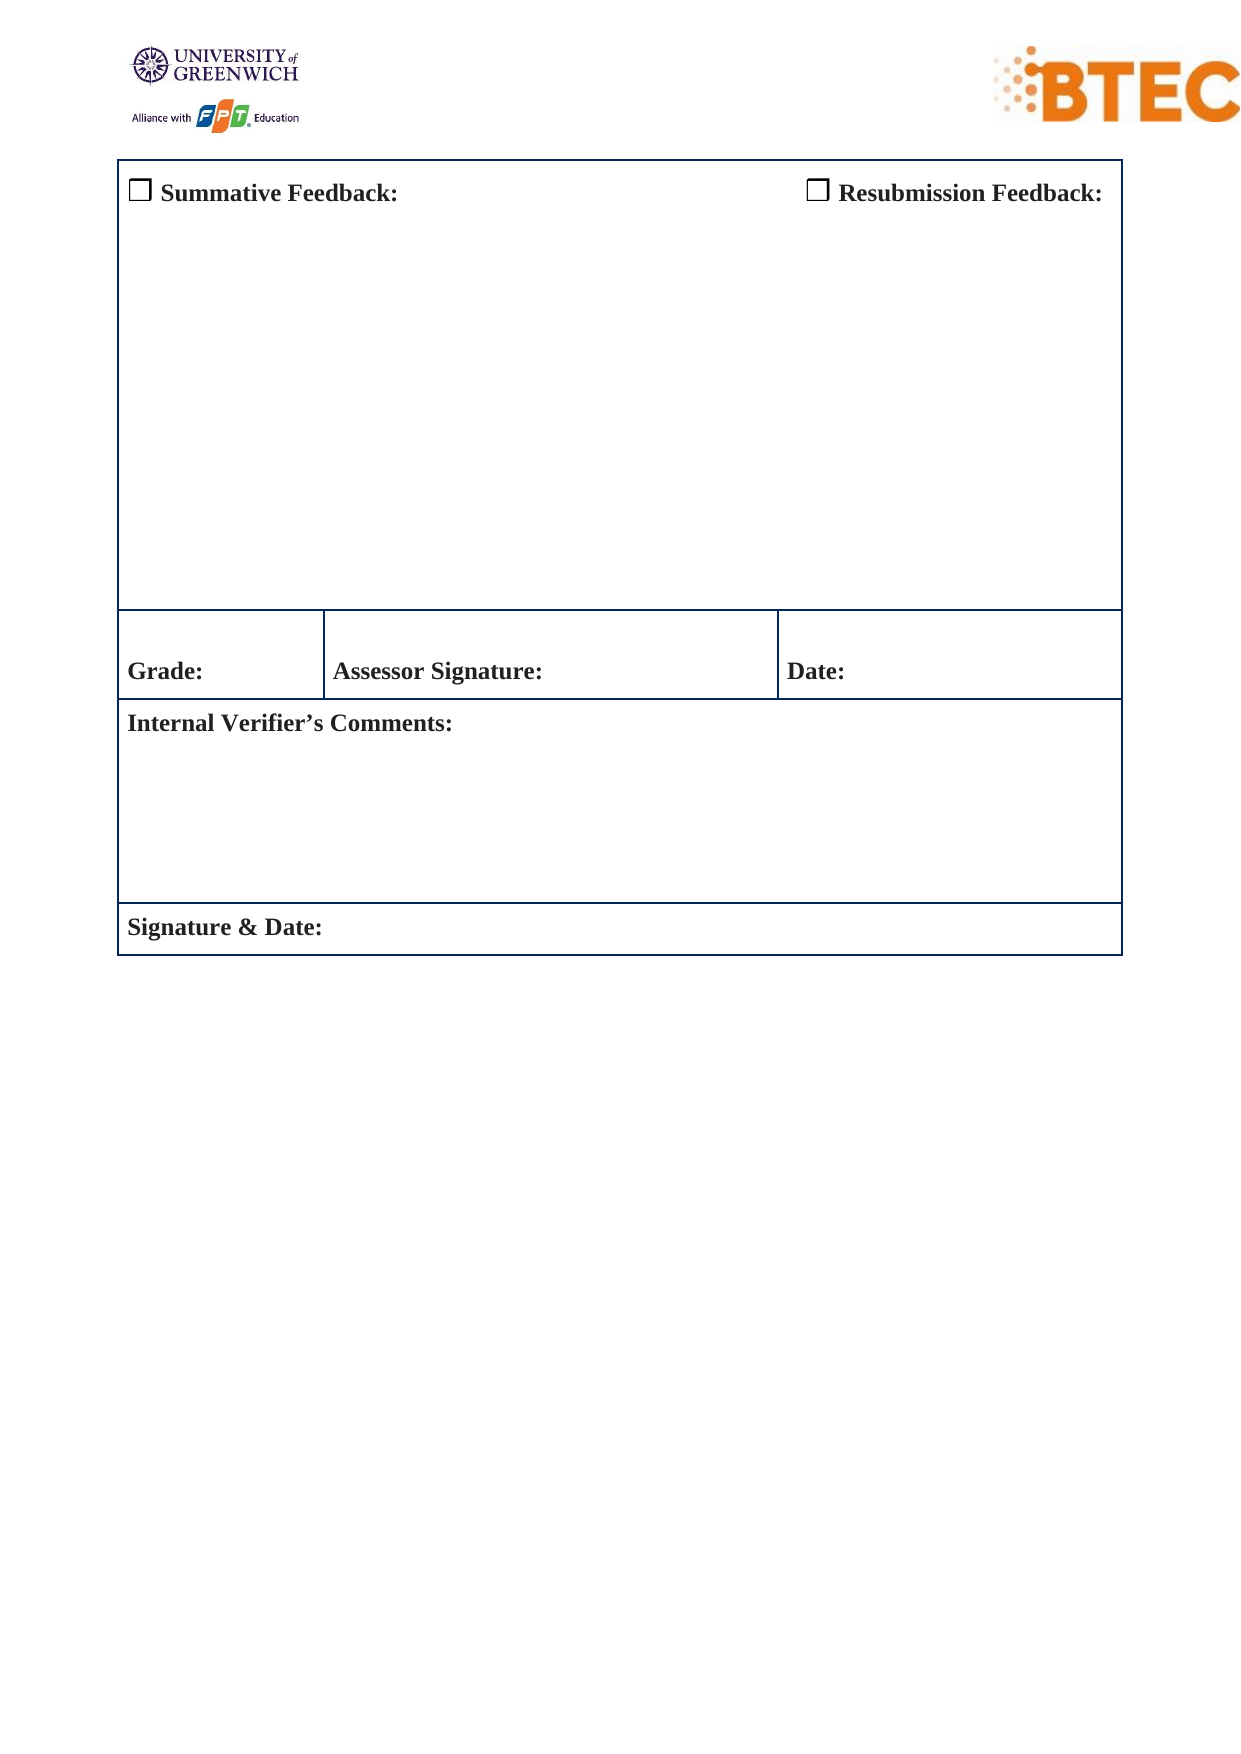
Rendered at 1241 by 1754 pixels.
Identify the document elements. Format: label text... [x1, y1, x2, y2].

table_cell Grade: [119, 611, 323, 697]
table_header ❒ Summative Feedback: ❒ Resubmission Feedback: [119, 161, 1121, 609]
table_cell Signature & Date: [119, 904, 1121, 954]
table_cell Date: [779, 611, 1121, 697]
table_cell Internal Verifier’s Comments: [119, 700, 1121, 902]
table_cell Assessor Signature: [325, 611, 777, 697]
picture [993, 46, 1241, 122]
picture [118, 32, 311, 144]
